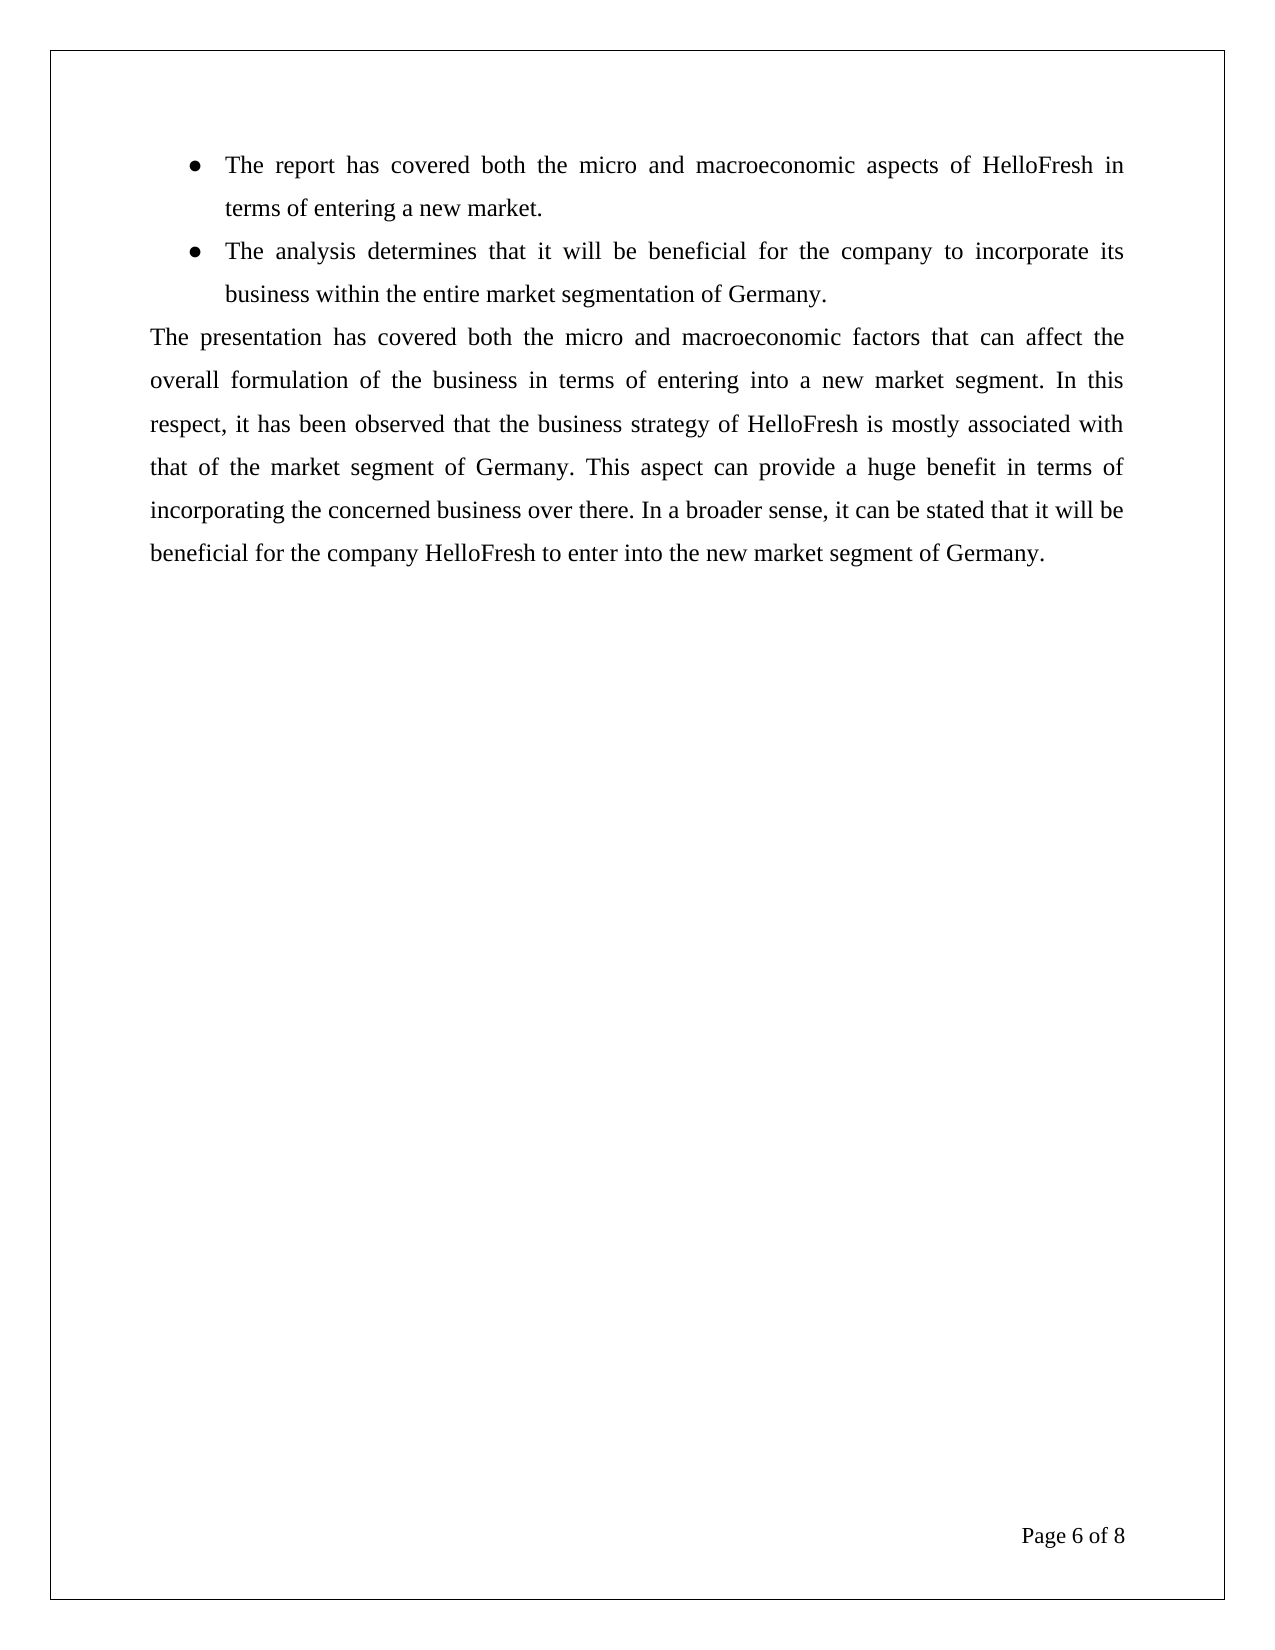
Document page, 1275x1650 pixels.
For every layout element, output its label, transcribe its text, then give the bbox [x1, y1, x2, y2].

text The presentation has covered both the micro and macroeconomic factors that can affect the overall formulation of the business in terms of entering into a new market segment. In this respect, it has been observed that the business strategy of HelloFresh is mostly associated with that of the market segment of Germany. This aspect can provide a huge benefit in terms of incorporating the concerned business over there. In a broader sense, it can be stated that it will be beneficial for the company HelloFresh to enter into the new market segment of Germany. [150, 322, 1125, 567]
list The report has covered both the micro and macroeconomic aspects of HelloFresh in terms of entering a new market. [187, 150, 1125, 222]
list The analysis determines that it will be beneficial for the company to incorporate its business within the entire market segmentation of Germany. [187, 236, 1125, 308]
